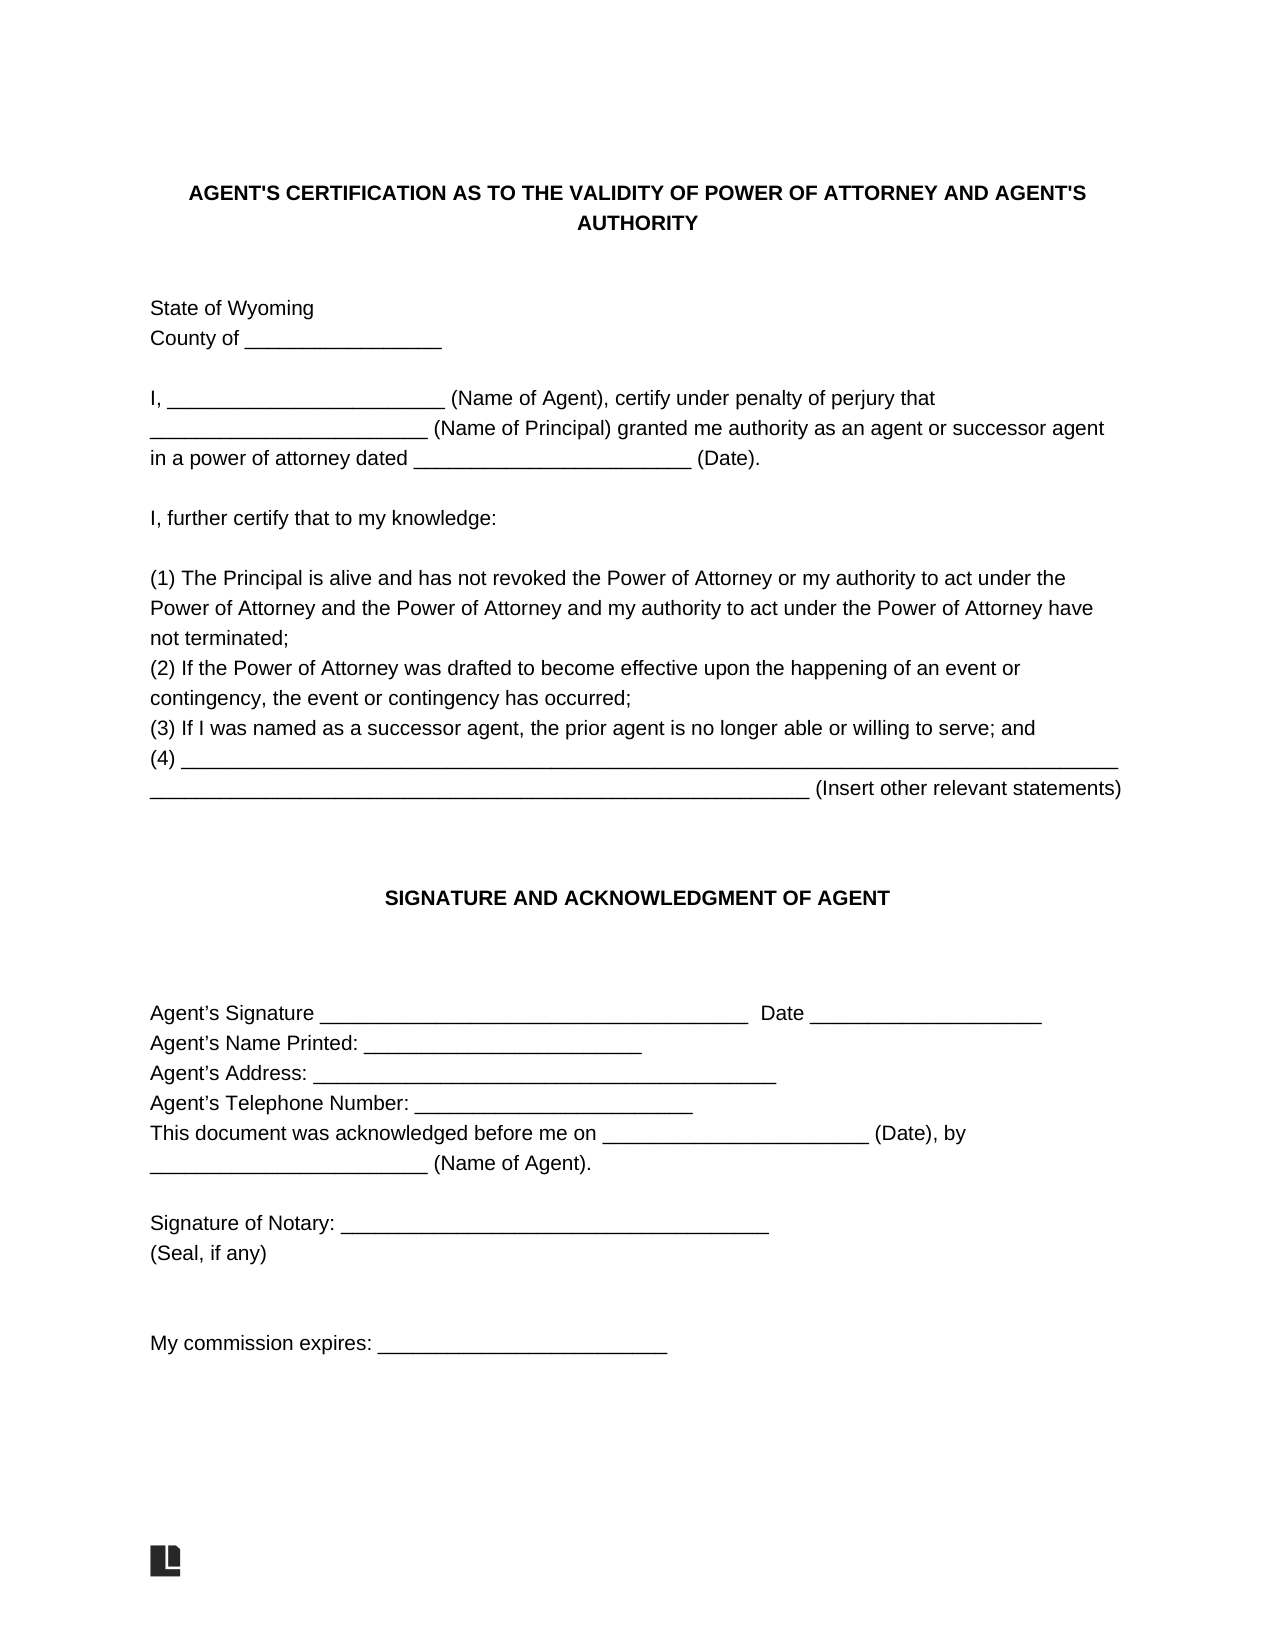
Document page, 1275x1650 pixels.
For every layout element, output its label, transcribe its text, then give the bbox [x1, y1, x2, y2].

picture [150, 1545, 181, 1577]
text This document was acknowledged before me on _______________________ (Date), by ________________________ (Name of Agent). [150, 1115, 1125, 1175]
text State of Wyoming [150, 290, 1125, 320]
text (Seal, if any) [150, 1235, 1125, 1265]
text Agent’s Address: ________________________________________ [150, 1055, 1125, 1085]
text My commission expires: _________________________ [150, 1325, 1125, 1355]
text County of _________________ [150, 320, 1125, 350]
text Agent’s Name Printed: ________________________ [150, 1025, 1125, 1055]
text _________________________________________________________ (Insert other relevant statements) [150, 770, 1125, 800]
text I, ________________________ (Name of Agent), certify under penalty of perjury that ________________________ (Name of Principal) granted me authority as an agent or successor agent in a power of attorney dated ________________________ (Date). [150, 380, 1125, 470]
text SIGNATURE AND ACKNOWLEDGMENT OF AGENT [150, 880, 1125, 910]
text AGENT'S CERTIFICATION AS TO THE VALIDITY OF POWER OF ATTORNEY AND AGENT'S AUTHORITY [150, 175, 1125, 235]
text (4) _________________________________________________________________________________ [150, 740, 1125, 770]
text (2) If the Power of Attorney was drafted to become effective upon the happening of an event or contingency, the event or contingency has occurred; [150, 650, 1125, 710]
text Signature of Notary: _____________________________________ [150, 1205, 1125, 1235]
text Agent’s Telephone Number: ________________________ [150, 1085, 1125, 1115]
text I, further certify that to my knowledge: [150, 500, 1125, 530]
text (1) The Principal is alive and has not revoked the Power of Attorney or my authority to act under the Power of Attorney and the Power of Attorney and my authority to act under the Power of Attorney have not terminated; [150, 560, 1125, 650]
text (3) If I was named as a successor agent, the prior agent is no longer able or willing to serve; and [150, 710, 1125, 740]
text Agent’s Signature _____________________________________ Date ____________________ [150, 995, 1125, 1025]
